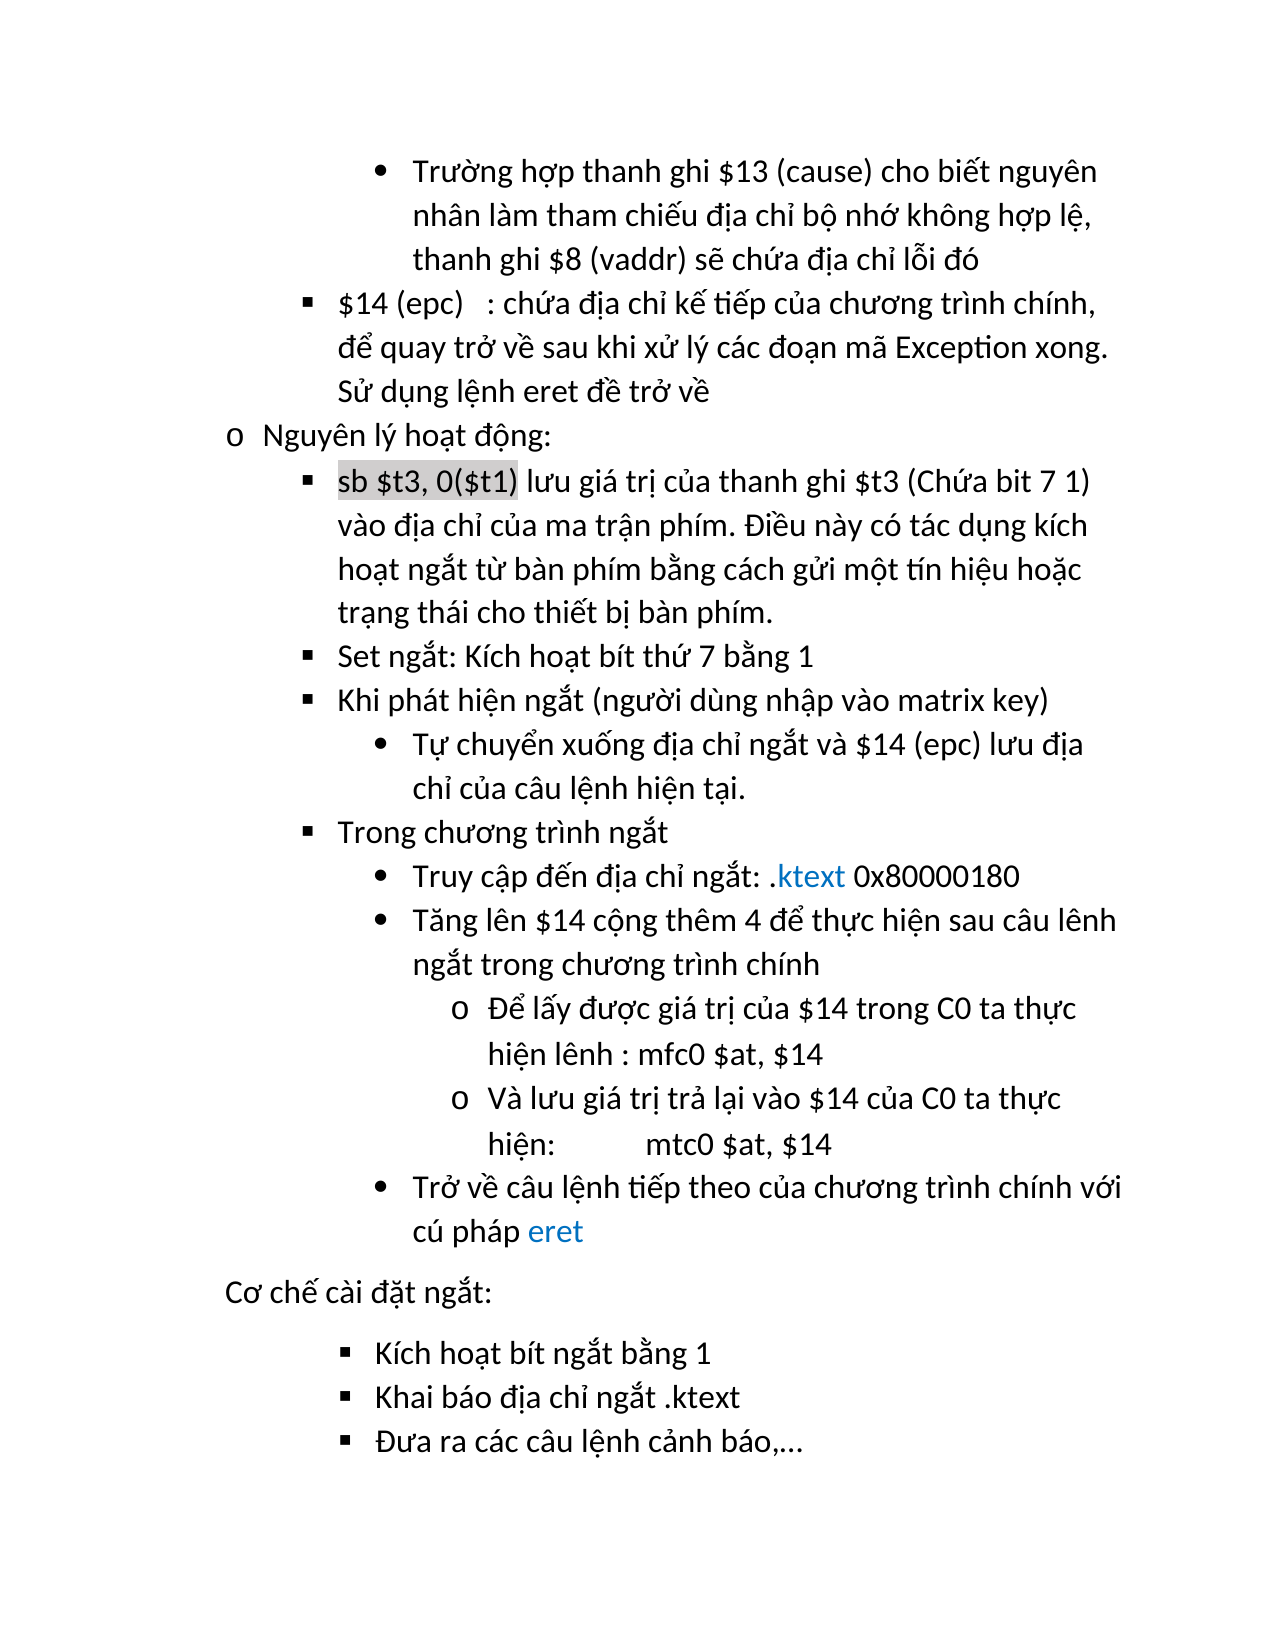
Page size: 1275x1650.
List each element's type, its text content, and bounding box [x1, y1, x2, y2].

list Khi phát hiện ngắt (người dùng nhập vào matrix key) [300, 679, 1125, 720]
list Set ngắt: Kích hoạt bít thứ 7 bằng 1 [300, 635, 1125, 676]
list Trong chương trình ngắt [300, 811, 1125, 852]
list Trở về câu lệnh tiếp theo của chương trình chính với cú pháp eret [375, 1166, 1125, 1251]
list Tăng lên $14 cộng thêm 4 để thực hiện sau câu lênh ngắt trong chương trình chính [375, 899, 1125, 984]
list Trường hợp thanh ghi $13 (cause) cho biết nguyên nhân làm tham chiếu địa chỉ bộ nhớ không hợp lệ, thanh ghi $8 (vaddr) sẽ chứa địa chỉ lỗi đó [375, 150, 1125, 279]
list $14 (epc) : chứa địa chỉ kế tiếp của chương trình chính, để quay trở về sau khi xử lý các đoạn mã Exception xong. Sử dụng lệnh eret đề trở về [300, 282, 1125, 411]
list Đưa ra các câu lệnh cảnh báo,… [337, 1419, 1125, 1460]
list Khai báo địa chỉ ngắt .ktext [337, 1376, 1125, 1416]
list Tự chuyển xuống địa chỉ ngắt và $14 (epc) lưu địa chỉ của câu lệnh hiện tại. [375, 723, 1125, 808]
list Nguyên lý hoạt động: [225, 414, 1125, 456]
list Kích hoạt bít ngắt bằng 1 [337, 1332, 1125, 1372]
text Cơ chế cài đặt ngắt: [225, 1271, 1125, 1312]
list Và lưu giá trị trả lại vào $14 của C0 ta thực hiện: mtc0 $at, $14 [450, 1077, 1125, 1163]
list Để lấy được giá trị của $14 trong C0 ta thực hiện lênh : mfc0 $at, $14 [450, 987, 1125, 1073]
list sb $t3, 0($t1) lưu giá trị của thanh ghi $t3 (Chứa bit 7 1) vào địa chỉ của ma trận phím. Điều này có tác dụng kích hoạt ngắt từ bàn phím bằng cách gửi một tín hiệu hoặc trạng thái cho thiết bị bàn phím. [300, 459, 1125, 632]
list Truy cập đến địa chỉ ngắt: .ktext 0x80000180 [375, 855, 1125, 896]
